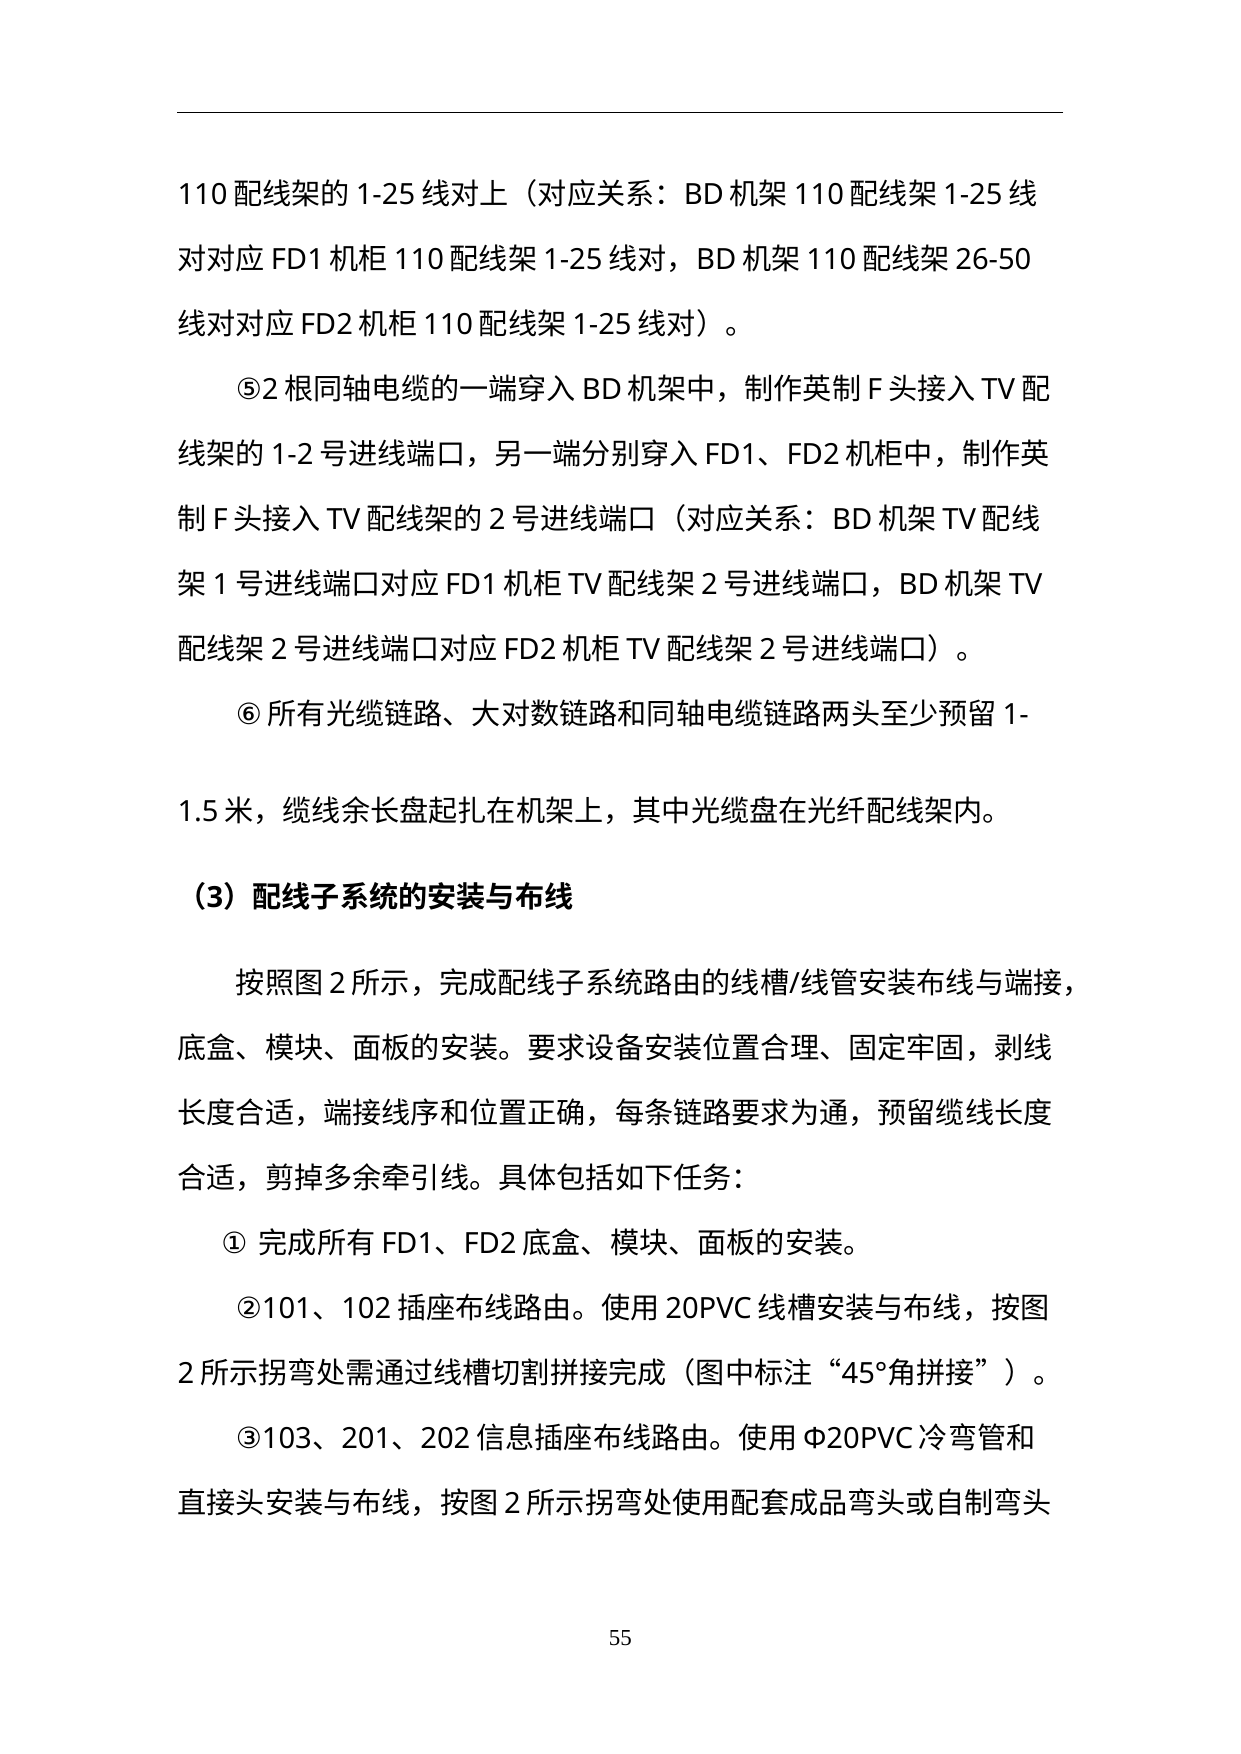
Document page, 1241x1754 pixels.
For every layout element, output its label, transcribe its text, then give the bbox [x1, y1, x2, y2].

text 按照图2所示，完成配线子系统路由的线槽/线管安装布线与端接，底盒、模块、面板的安装。要求设备安装位置合理、固定牢固，剥线长度合适，端接线序和位置正确，每条链路要求为通，预留缆线长度合适，剪掉多余牵引线。具体包括如下任务： [177, 949, 1063, 1209]
text ②101、102插座布线路由。使用20PVC线槽安装与布线，按图2所示拐弯处需通过线槽切割拼接完成（图中标注“45°角拼接”）。 [177, 1274, 1063, 1404]
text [177, 1404, 1063, 1534]
text ⑤2根同轴电缆的一端穿入BD机架中，制作英制F头接入TV配线架的1-2号进线端口，另一端分别穿入FD1、FD2机柜中，制作英制F头接入TV配线架的2号进线端口（对应关系：BD机架TV配线架1号进线端口对应FD1机柜TV配线架2号进线端口，BD机架TV配线架2号进线端口对应FD2机柜TV配线架2号进线端口）。 [177, 354, 1063, 679]
list 完成所有FD1、FD2底盒、模块、面板的安装。 [221, 1209, 1063, 1274]
text （3）配线子系统的安装与布线 [177, 863, 1063, 928]
text ⑥所有光缆链路、大对数链路和同轴电缆链路两头至少预留1-1.5米，缆线余长盘起扎在机架上，其中光缆盘在光纤配线架内。 [177, 679, 1063, 841]
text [177, 159, 1063, 354]
